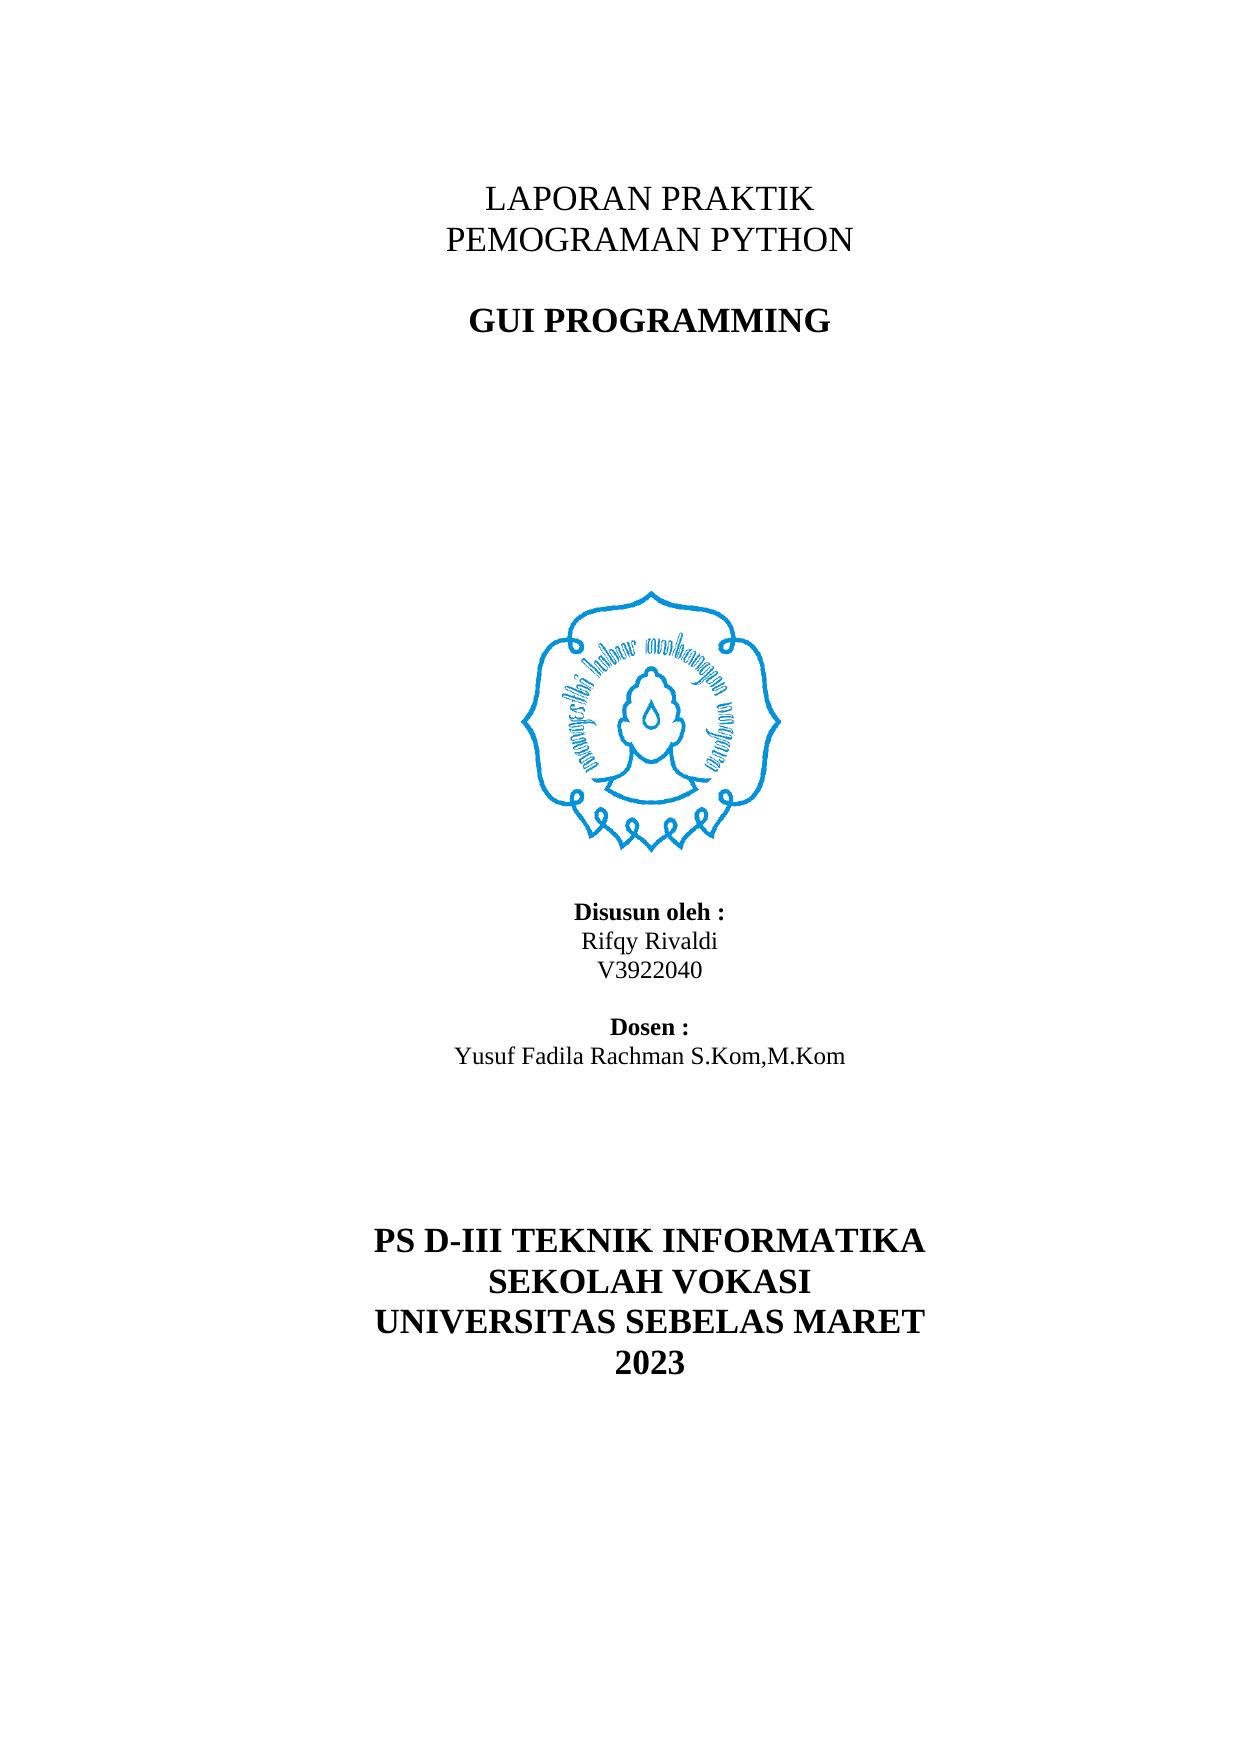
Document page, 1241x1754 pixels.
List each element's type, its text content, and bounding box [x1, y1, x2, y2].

picture [520, 591, 649, 720]
picture [653, 724, 782, 853]
text UNIVERSITAS SEBELAS MARET [236, 1301, 1063, 1342]
text SEKOLAH VOKASI [236, 1260, 1063, 1301]
text Disusun oleh : [236, 897, 1063, 926]
text PS D-III TEKNIK INFORMATIKA [236, 1219, 1063, 1260]
picture [529, 599, 774, 844]
picture [520, 723, 650, 853]
text GUI PROGRAMMING [236, 300, 1063, 341]
text V3922040 [236, 955, 1063, 984]
text Yusuf Fadila Rachman S.Kom,M.Kom [236, 1041, 1063, 1070]
picture [654, 591, 782, 720]
text Rifqy Rivaldi [236, 926, 1063, 955]
text Dosen : [236, 1012, 1063, 1041]
text LAPORAN PRAKTIK [236, 177, 1063, 218]
text PEMOGRAMAN PYTHON [236, 218, 1063, 259]
text 2023 [236, 1342, 1063, 1382]
